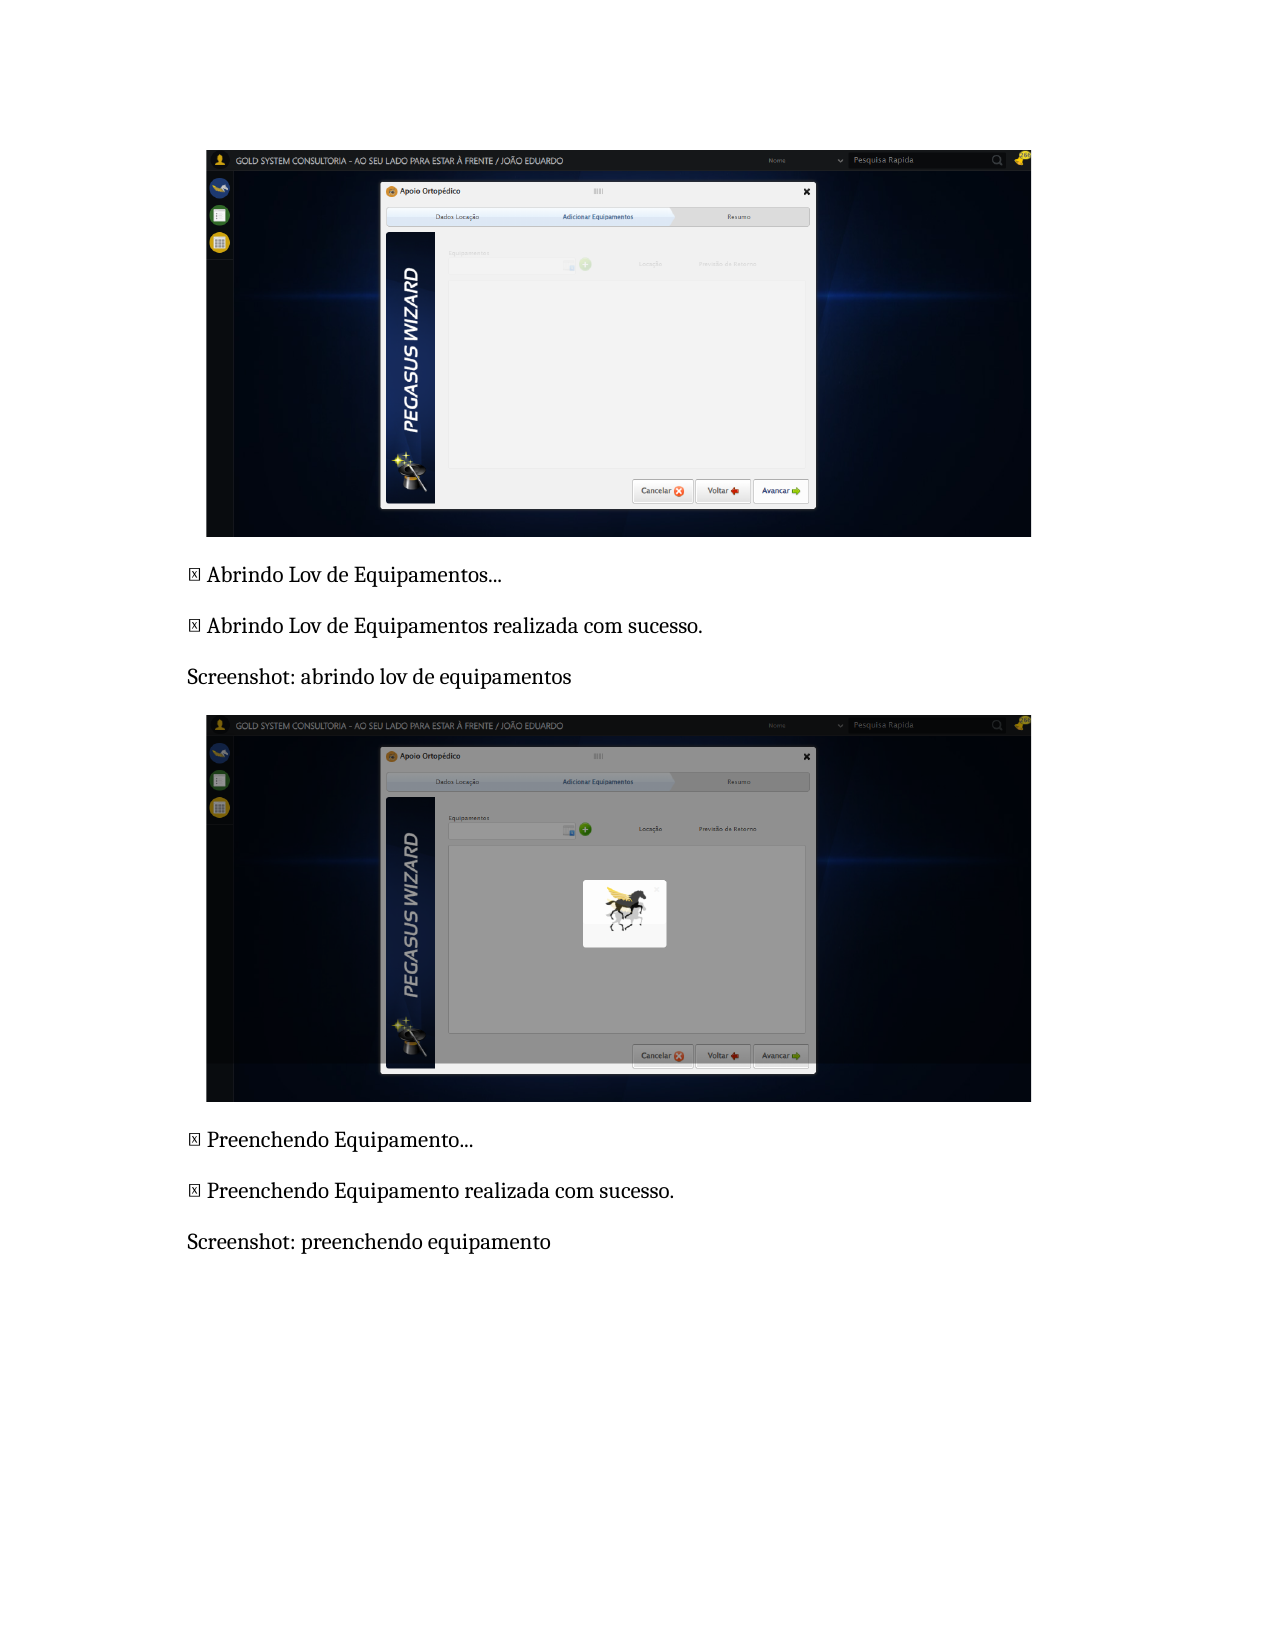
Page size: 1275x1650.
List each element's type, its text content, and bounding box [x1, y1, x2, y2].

picture [206, 715, 1032, 1102]
text 🔄 Preenchendo Equipamento... [187, 1127, 1087, 1153]
picture [206, 150, 1032, 537]
text ✅ Preenchendo Equipamento realizada com sucesso. [187, 1178, 1087, 1204]
text Screenshot: abrindo lov de equipamentos [187, 664, 1087, 690]
text Screenshot: preenchendo equipamento [187, 1229, 1087, 1255]
text 🔄 Abrindo Lov de Equipamentos... [187, 562, 1087, 588]
text ✅ Abrindo Lov de Equipamentos realizada com sucesso. [187, 613, 1087, 639]
